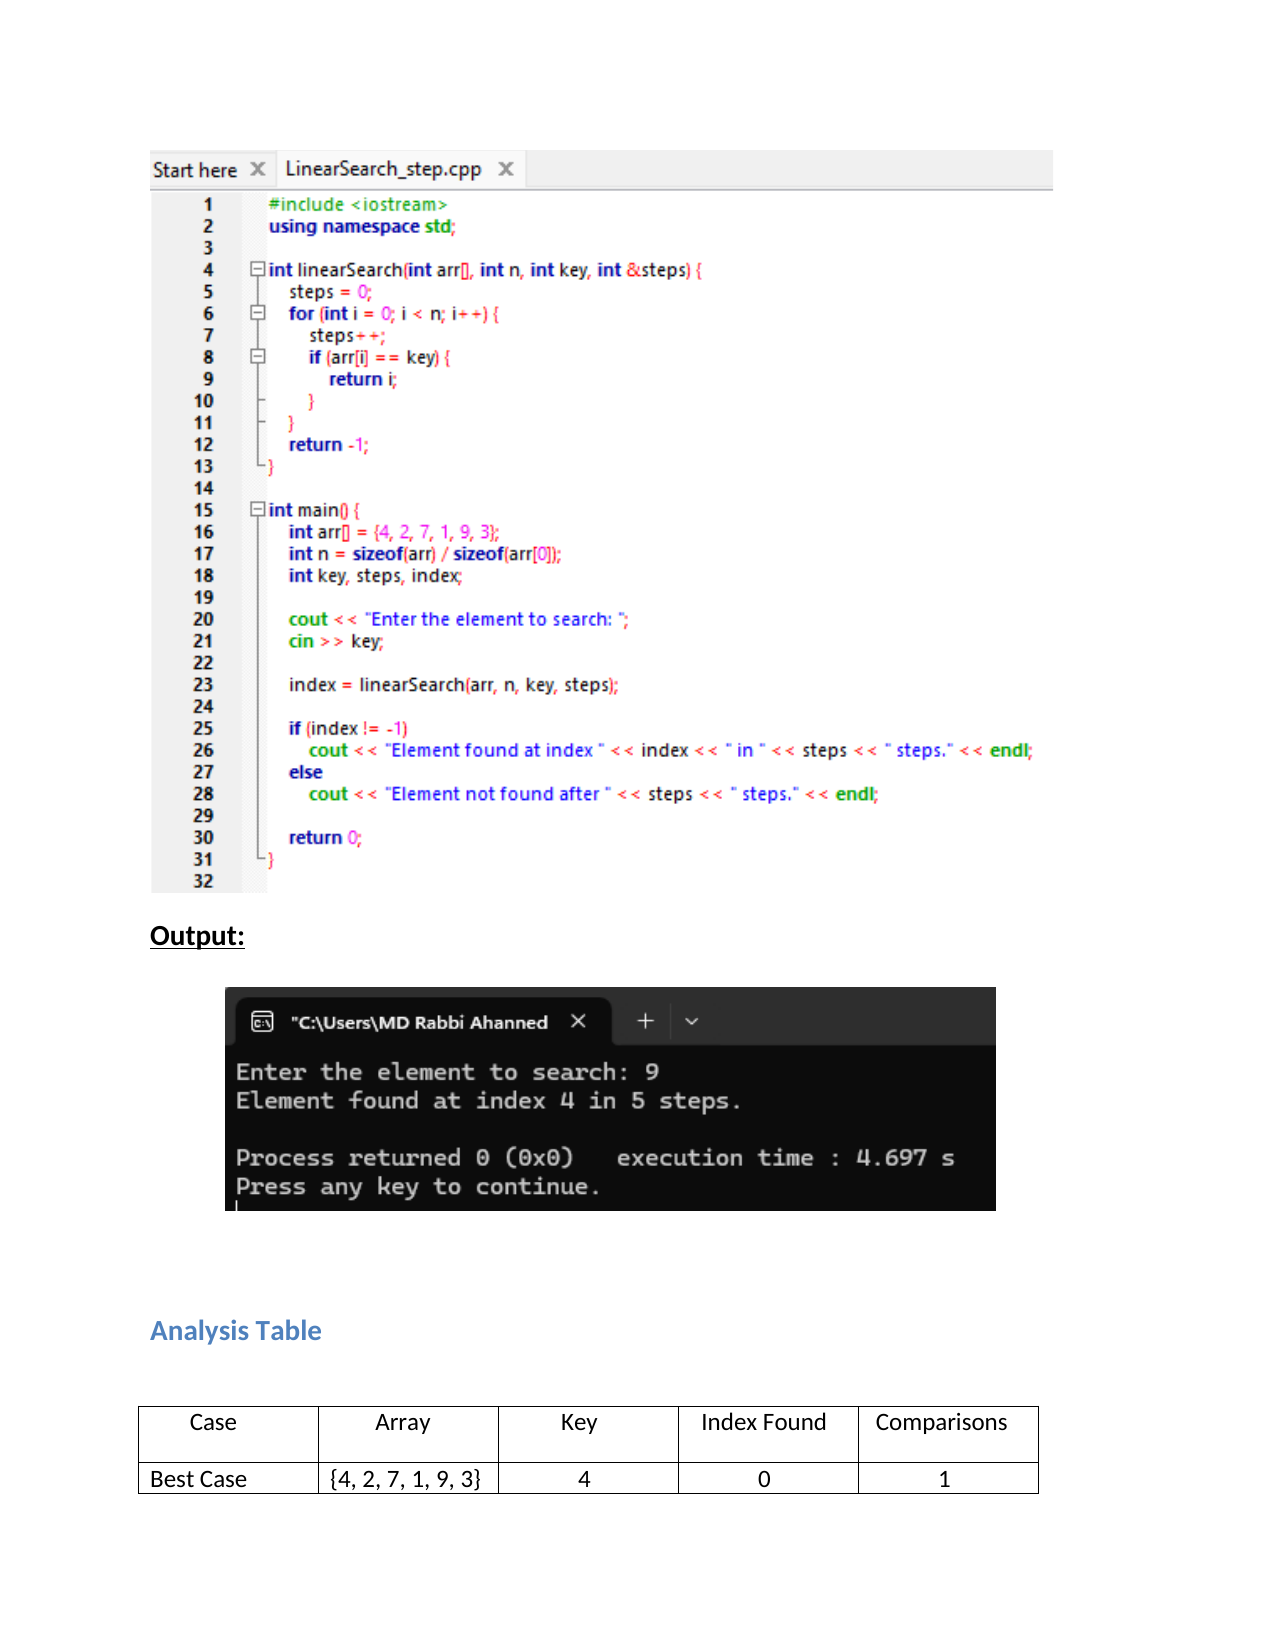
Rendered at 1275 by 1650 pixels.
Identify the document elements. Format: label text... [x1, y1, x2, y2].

table_header Key [499, 1407, 678, 1462]
table_header Case [139, 1407, 318, 1462]
table_header Comparisons [859, 1407, 1038, 1462]
subtitle Analysis Table [150, 1312, 1125, 1347]
table_header Array [319, 1407, 498, 1462]
table_header Index Found [679, 1407, 858, 1462]
table_cell 1 [859, 1463, 1038, 1493]
table_cell 0 [679, 1463, 858, 1493]
table_cell Best Case [139, 1463, 318, 1493]
text Output: [150, 917, 1125, 953]
table_cell 4 [499, 1463, 678, 1493]
picture [150, 150, 1054, 893]
table_cell {4, 2, 7, 1, 9, 3} [319, 1463, 498, 1493]
picture [225, 987, 996, 1211]
